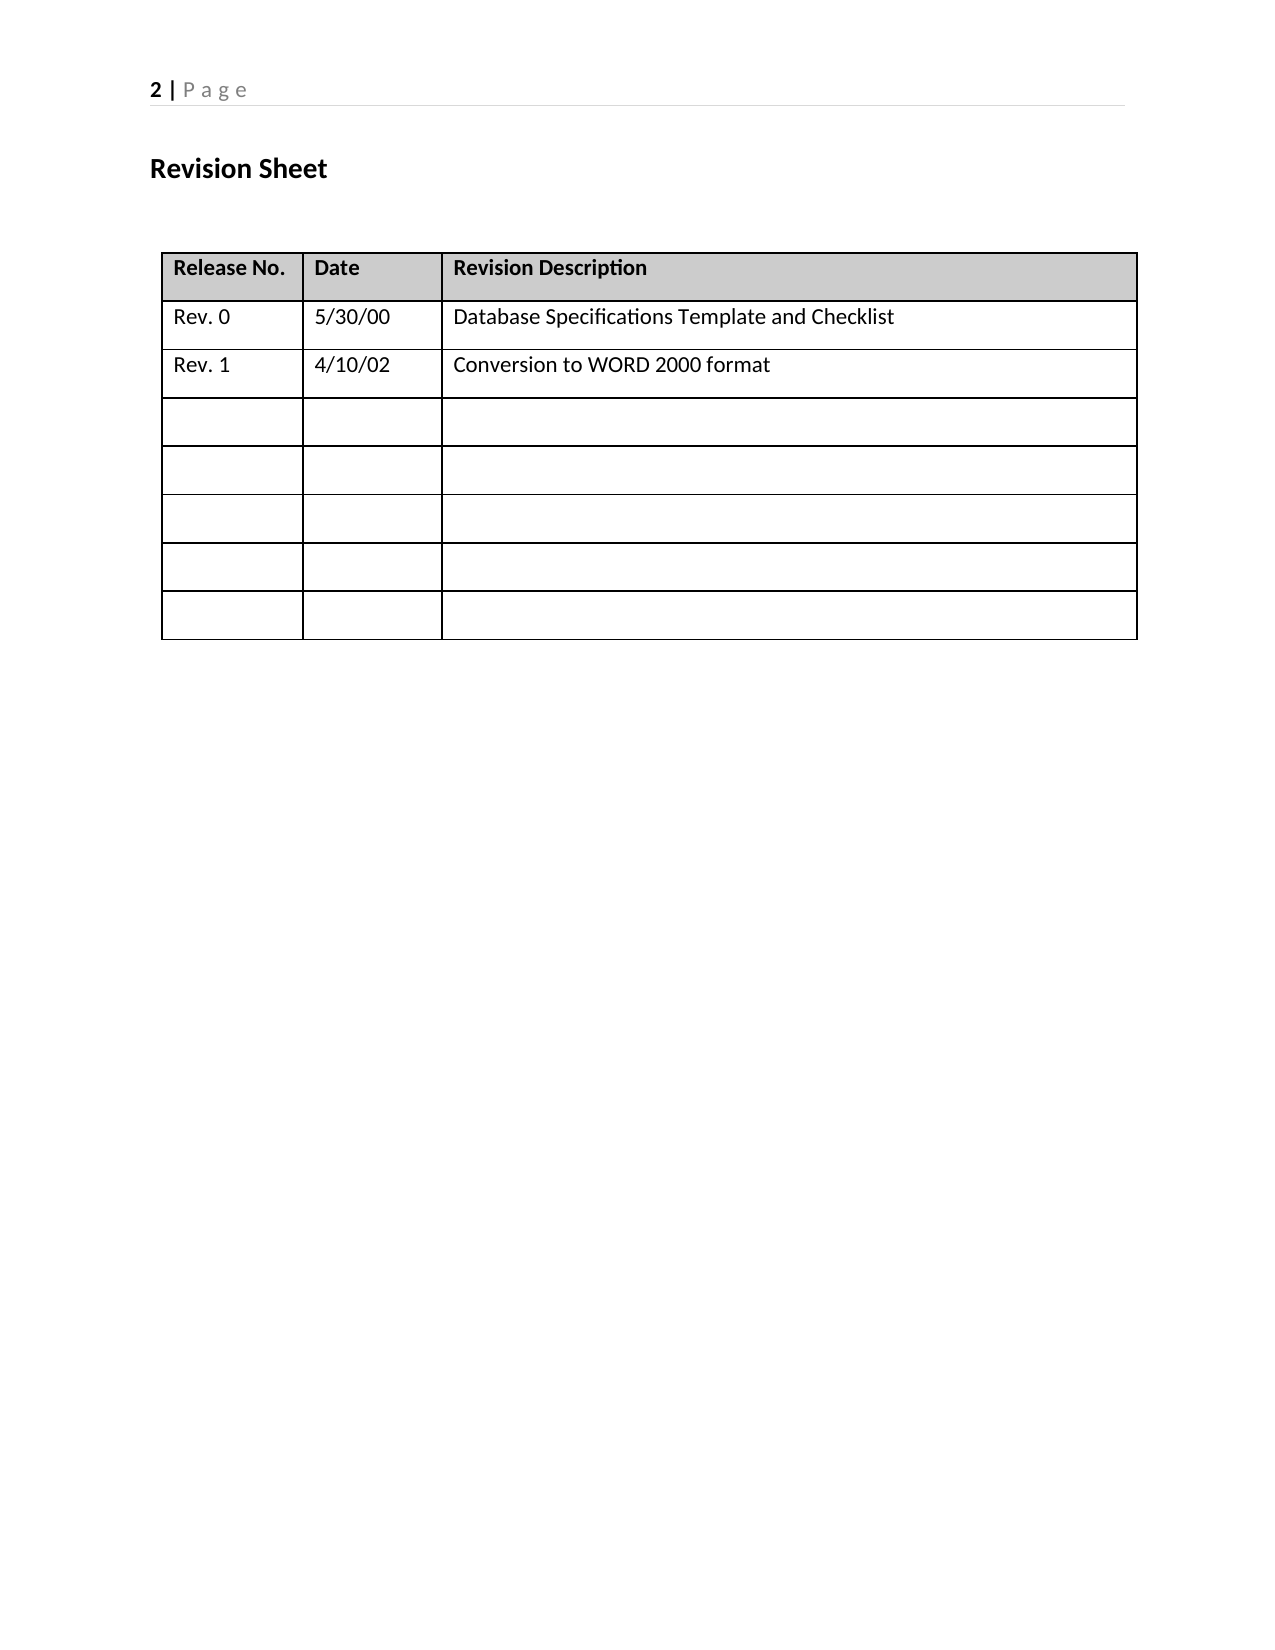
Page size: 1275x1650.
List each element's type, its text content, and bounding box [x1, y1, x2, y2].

table_cell Rev. 0 [163, 302, 302, 349]
table_cell Conversion to WORD 2000 format [443, 350, 1136, 397]
table_header Date [304, 254, 441, 300]
table_cell [443, 495, 1136, 542]
table_cell [163, 447, 302, 494]
table_cell 4/10/02 [304, 350, 441, 397]
table_header Revision Description [443, 254, 1136, 300]
table_cell [163, 592, 302, 639]
table_cell Database Specifications Template and Checklist [443, 302, 1136, 349]
table_cell [304, 447, 441, 494]
table_cell [304, 592, 441, 639]
table_header Release No. [163, 254, 302, 300]
table_cell [304, 399, 441, 445]
table_cell [163, 495, 302, 542]
table_cell [163, 544, 302, 590]
table_cell [163, 399, 302, 445]
table_cell [443, 544, 1136, 590]
table_cell Rev. 1 [163, 350, 302, 397]
table_cell 5/30/00 [304, 302, 441, 349]
table_cell [304, 544, 441, 590]
table_cell [443, 592, 1136, 639]
table_cell [304, 495, 441, 542]
text Revision Sheet [150, 150, 1125, 186]
table_cell [443, 447, 1136, 494]
table_cell [443, 399, 1136, 445]
